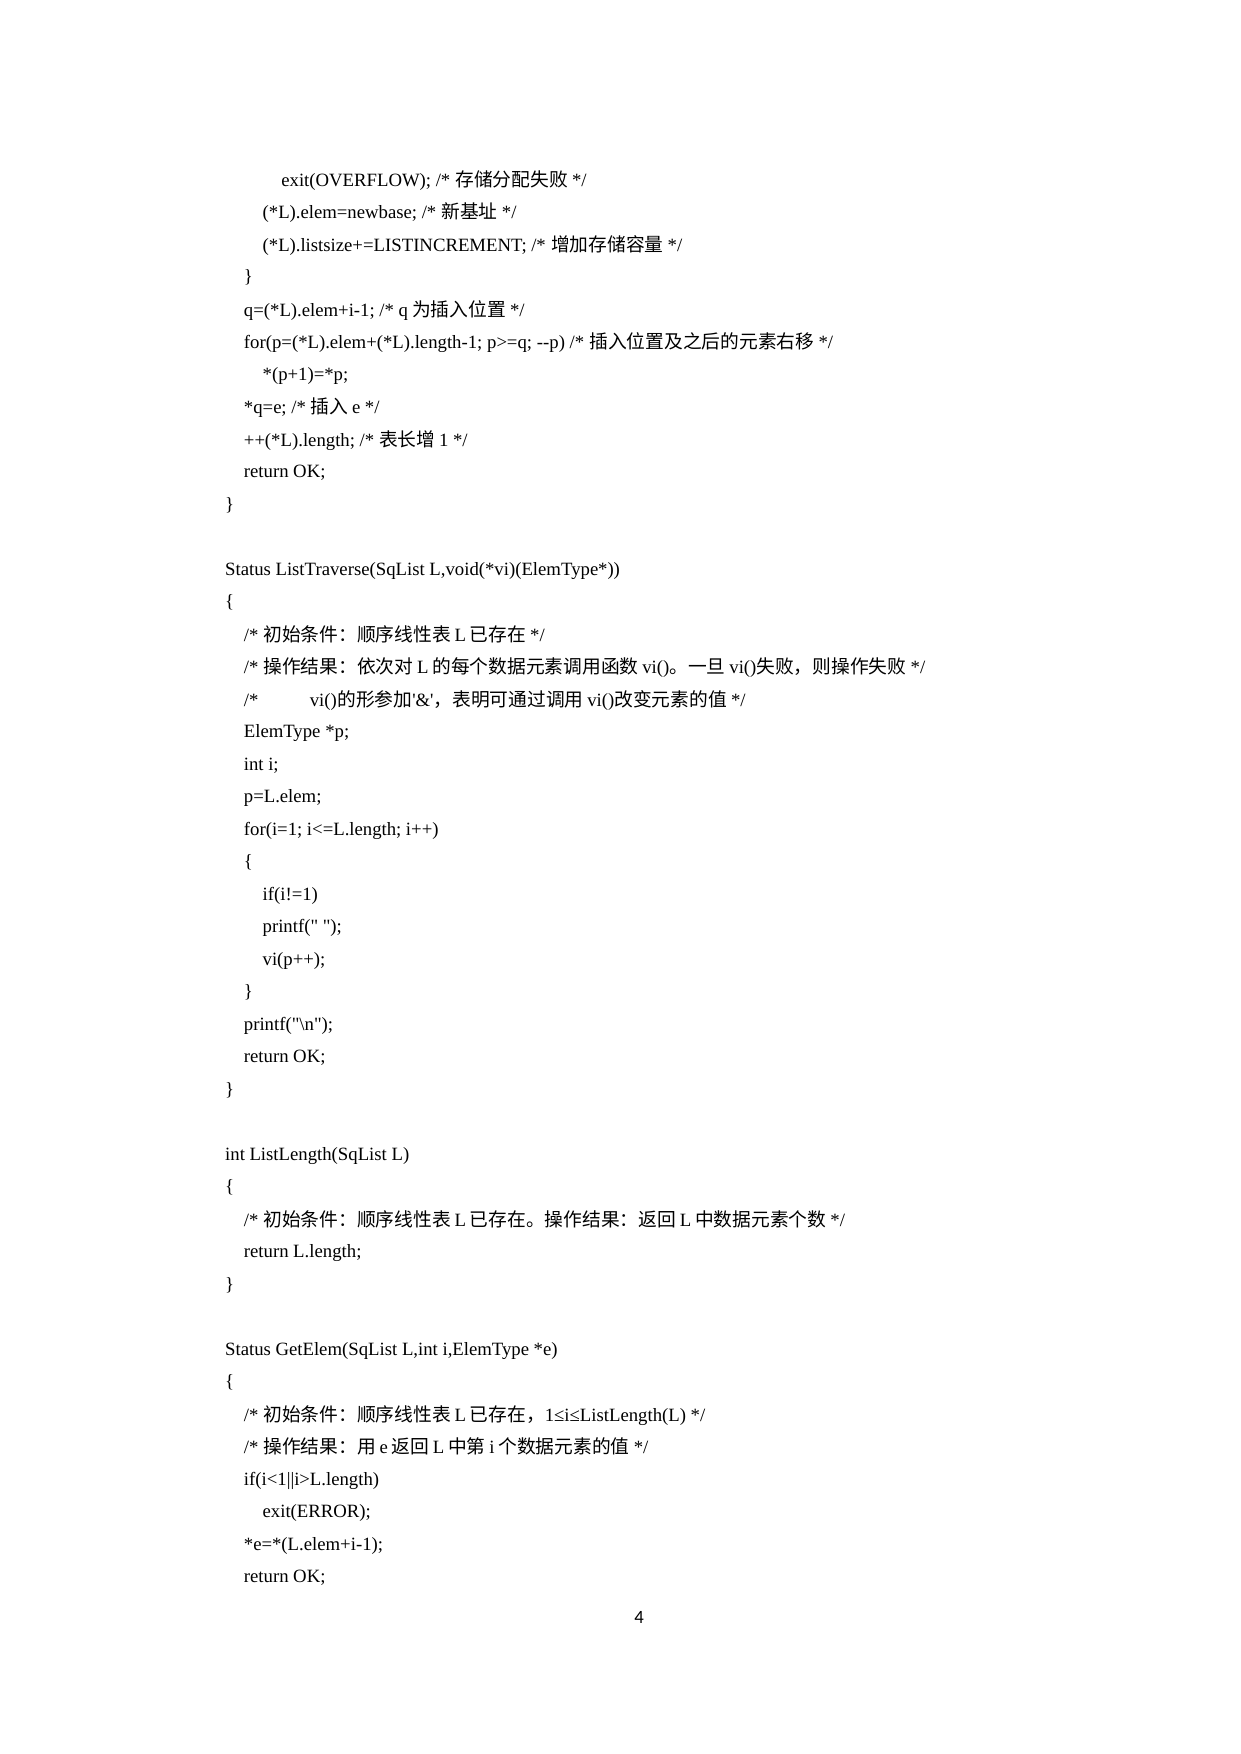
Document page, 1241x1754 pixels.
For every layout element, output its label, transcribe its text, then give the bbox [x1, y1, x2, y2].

text q=(*L).elem+i-1; /* q为插入位置 */ [187, 292, 1053, 324]
text int i; [187, 747, 1053, 779]
text /* 初始条件：顺序线性表L已存在，1≤i≤ListLength(L) */ [187, 1397, 1053, 1429]
text (*L).listsize+=LISTINCREMENT; /* 增加存储容量 */ [187, 227, 1053, 259]
text } [187, 1267, 1053, 1299]
text *e=*(L.elem+i-1); [187, 1527, 1053, 1559]
text return OK; [187, 454, 1053, 487]
text /* 操作结果：用e返回L中第i个数据元素的值 */ [187, 1429, 1053, 1462]
text Status ListTraverse(SqList L,void(*vi)(ElemType*)) [187, 552, 1053, 584]
text ++(*L).length; /* 表长增1 */ [187, 422, 1053, 454]
text printf("\n"); [187, 1007, 1053, 1039]
text *q=e; /* 插入e */ [187, 389, 1053, 422]
text ElemType *p; [187, 714, 1053, 747]
text exit(ERROR); [187, 1494, 1053, 1527]
text int ListLength(SqList L) [187, 1137, 1053, 1169]
text return OK; [187, 1559, 1053, 1592]
text *(p+1)=*p; [187, 357, 1053, 389]
text } [187, 974, 1053, 1007]
text exit(OVERFLOW); /* 存储分配失败 */ [187, 162, 1053, 194]
text if(i!=1) [187, 877, 1053, 909]
text /* vi()的形参加'&'，表明可通过调用vi()改变元素的值 */ [187, 682, 1053, 714]
text { [187, 584, 1053, 617]
text } [187, 259, 1053, 292]
text (*L).elem=newbase; /* 新基址 */ [187, 194, 1053, 227]
text { [187, 844, 1053, 877]
text for(i=1; i<=L.length; i++) [187, 812, 1053, 844]
text printf(" "); [187, 909, 1053, 942]
text Status GetElem(SqList L,int i,ElemType *e) [187, 1332, 1053, 1364]
text return OK; [187, 1039, 1053, 1072]
text return L.length; [187, 1234, 1053, 1267]
text } [187, 487, 1053, 519]
text /* 初始条件：顺序线性表L已存在。操作结果：返回L中数据元素个数 */ [187, 1202, 1053, 1234]
text { [187, 1169, 1053, 1202]
text vi(p++); [187, 942, 1053, 974]
text for(p=(*L).elem+(*L).length-1; p>=q; --p) /* 插入位置及之后的元素右移 */ [187, 324, 1053, 357]
text p=L.elem; [187, 779, 1053, 812]
text if(i<1||i>L.length) [187, 1462, 1053, 1494]
text { [187, 1364, 1053, 1397]
text } [187, 1072, 1053, 1104]
text /* 操作结果：依次对L的每个数据元素调用函数vi()。一旦vi()失败，则操作失败 */ [187, 649, 1053, 682]
text /* 初始条件：顺序线性表L已存在 */ [187, 617, 1053, 649]
